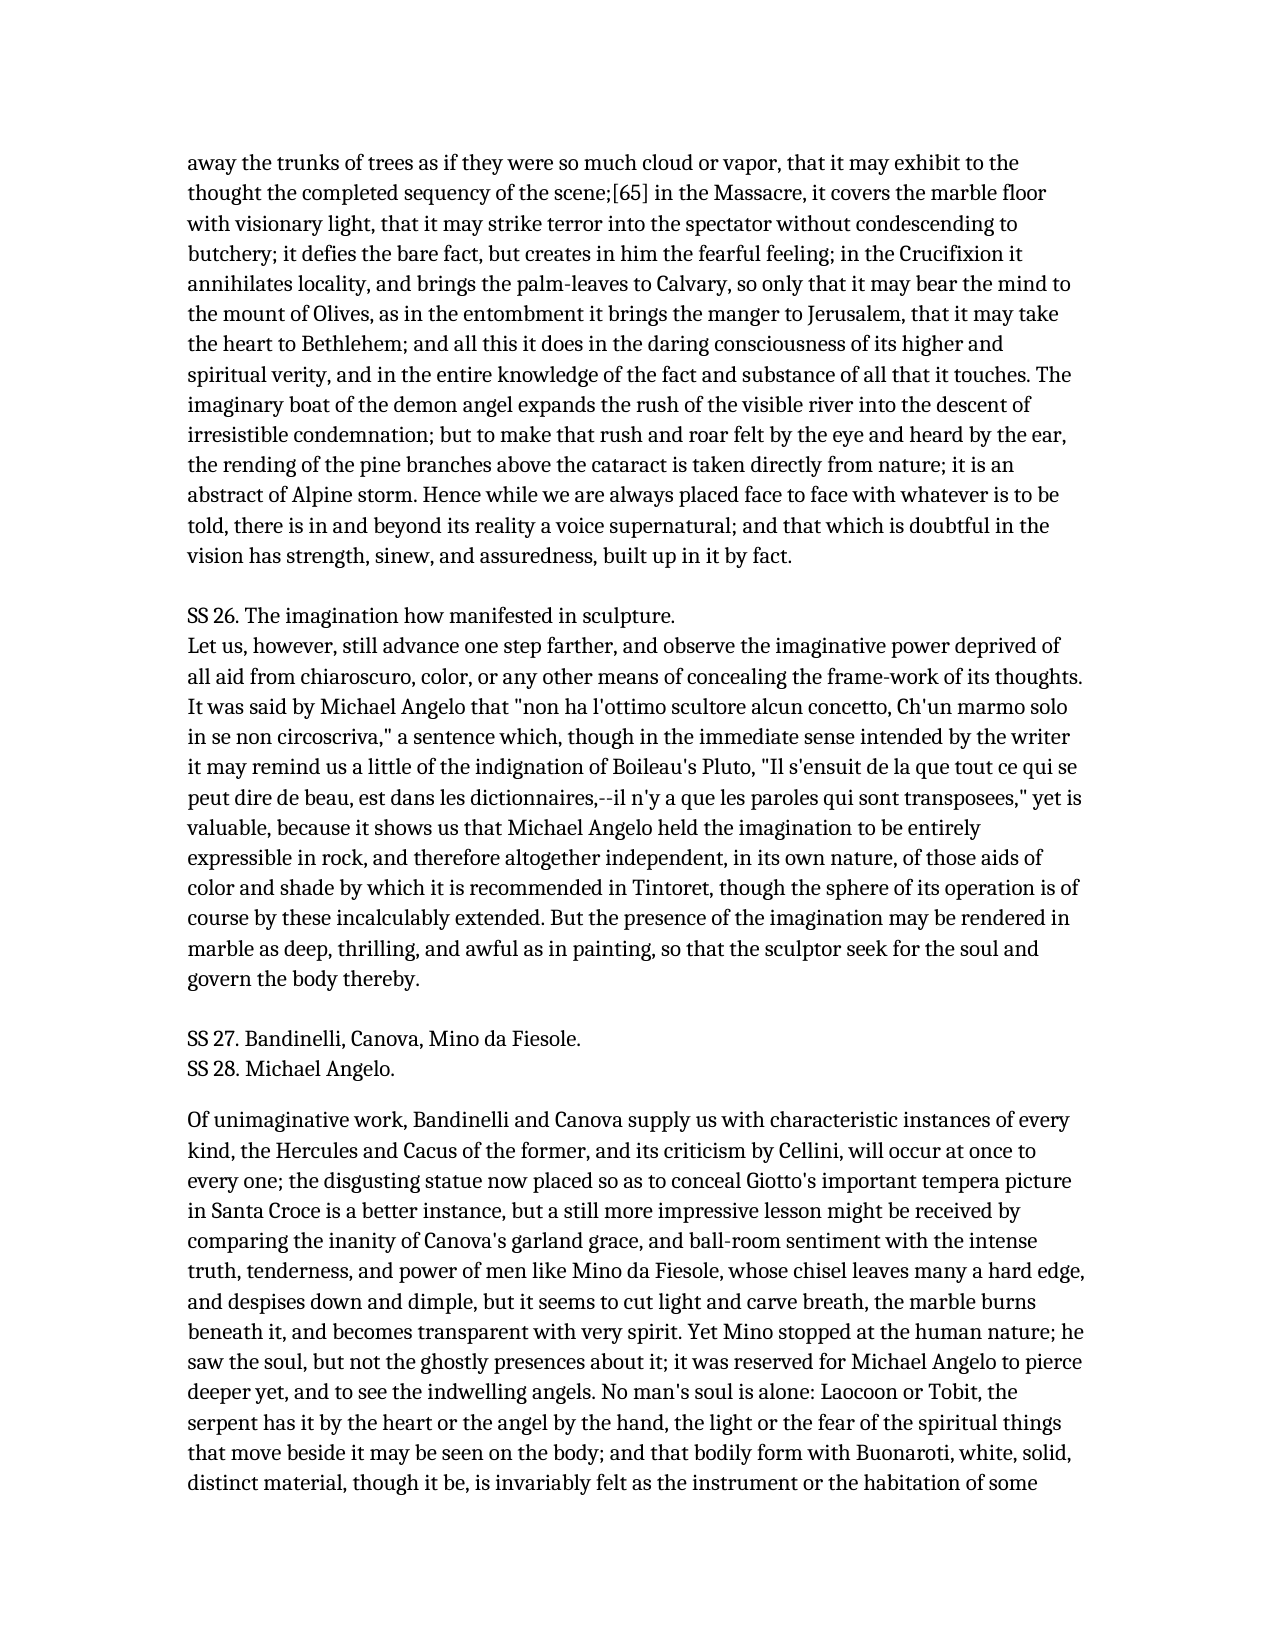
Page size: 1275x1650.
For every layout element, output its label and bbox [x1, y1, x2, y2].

text [187, 1107, 1087, 1496]
text [187, 150, 1087, 1083]
